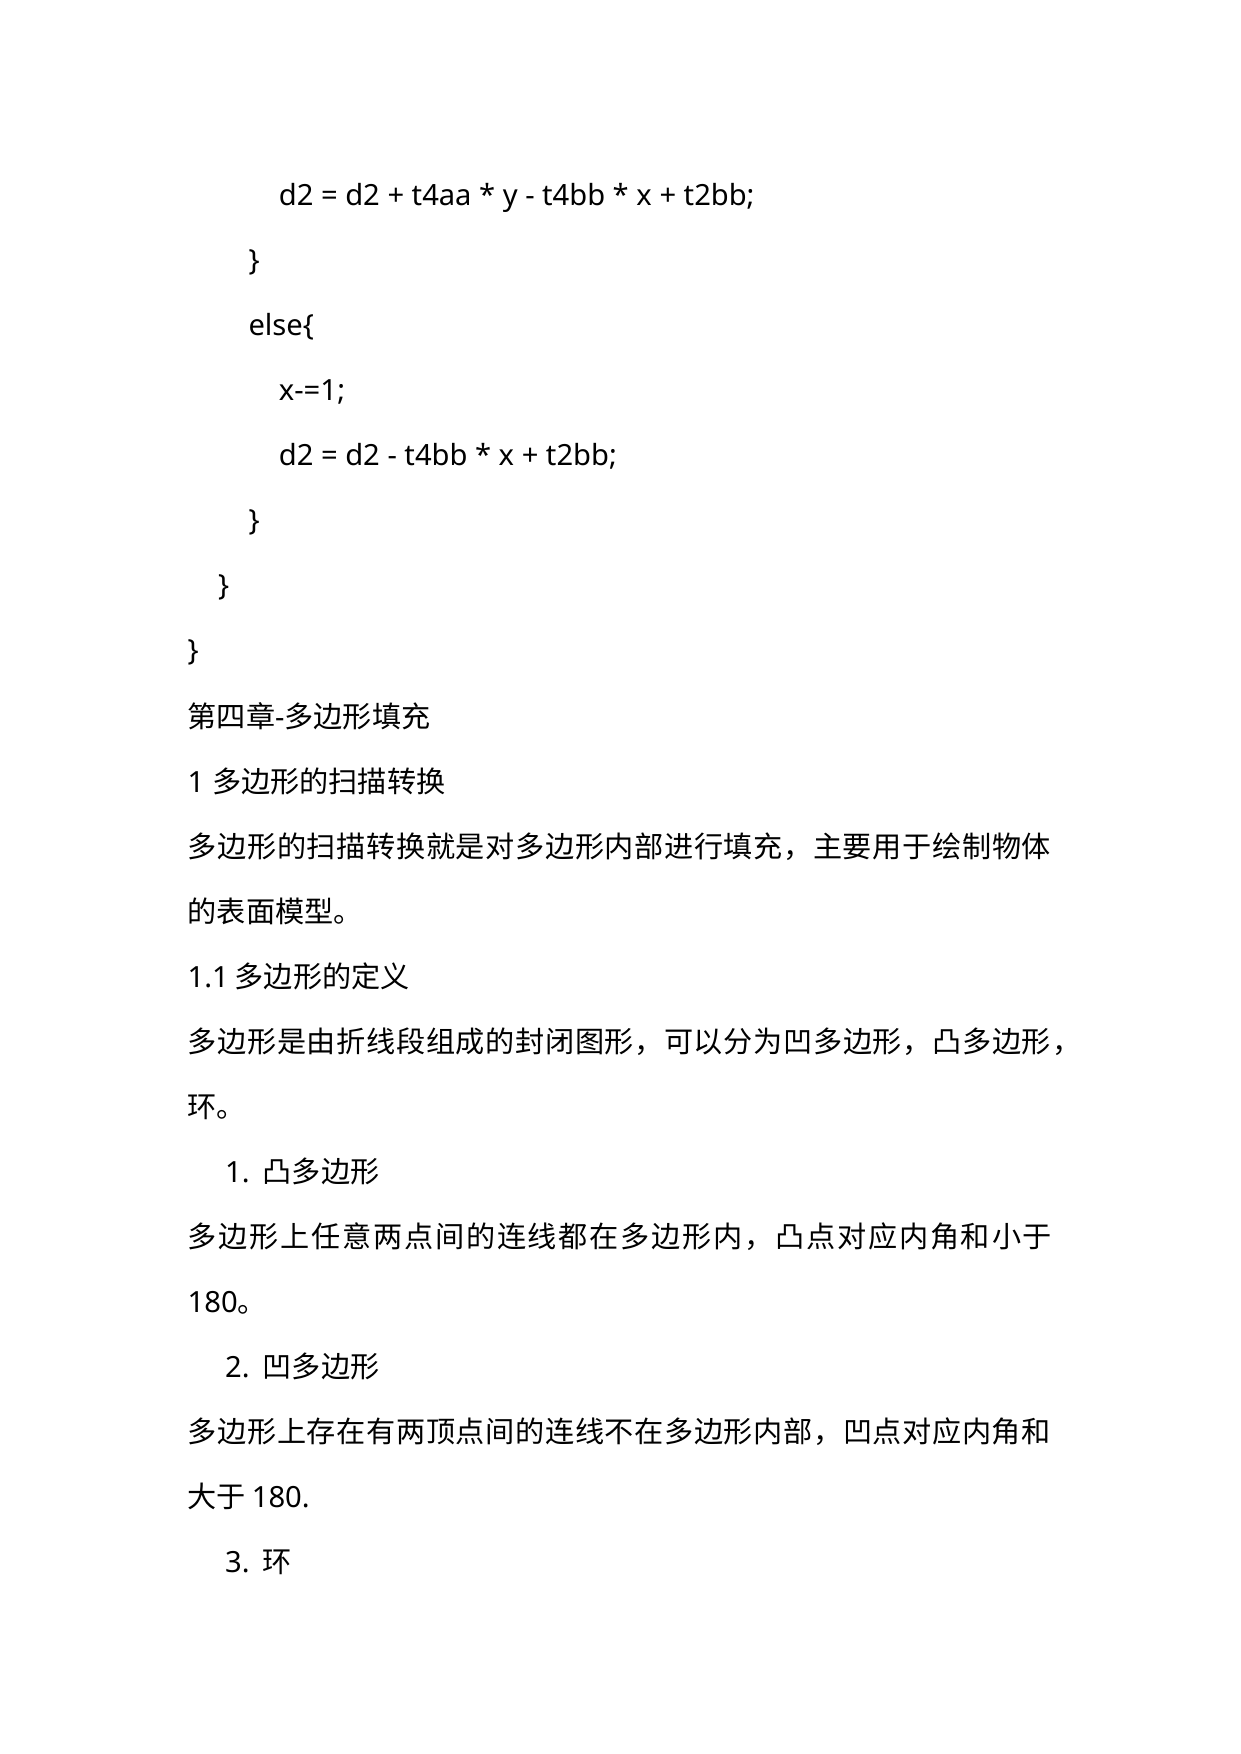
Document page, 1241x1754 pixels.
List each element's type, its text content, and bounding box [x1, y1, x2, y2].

text else{ [187, 292, 1053, 357]
text 1 多边形的扫描转换 [187, 747, 1053, 812]
text d2 = d2 - t4bb * x + t2bb; [187, 422, 1053, 487]
text } [187, 552, 1053, 617]
text d2 = d2 + t4aa * y - t4bb * x + t2bb; [187, 162, 1053, 227]
text 第四章-多边形填充 [187, 682, 1053, 747]
text 多边形的扫描转换就是对多边形内部进行填充，主要用于绘制物体的表面模型。 [187, 812, 1053, 942]
list 凹多边形 [225, 1332, 1053, 1397]
text 1.1多边形的定义 [187, 942, 1053, 1007]
list 环 [225, 1527, 1053, 1592]
text } [187, 487, 1053, 552]
text 多边形上任意两点间的连线都在多边形内，凸点对应内角和小于180。 [187, 1202, 1053, 1332]
text 多边形是由折线段组成的封闭图形，可以分为凹多边形，凸多边形，环。 [187, 1007, 1053, 1137]
text } [187, 227, 1053, 292]
text x-=1; [187, 357, 1053, 422]
list 凸多边形 [225, 1137, 1053, 1202]
text 多边形上存在有两顶点间的连线不在多边形内部，凹点对应内角和大于180. [187, 1397, 1053, 1527]
text } [187, 617, 1053, 682]
